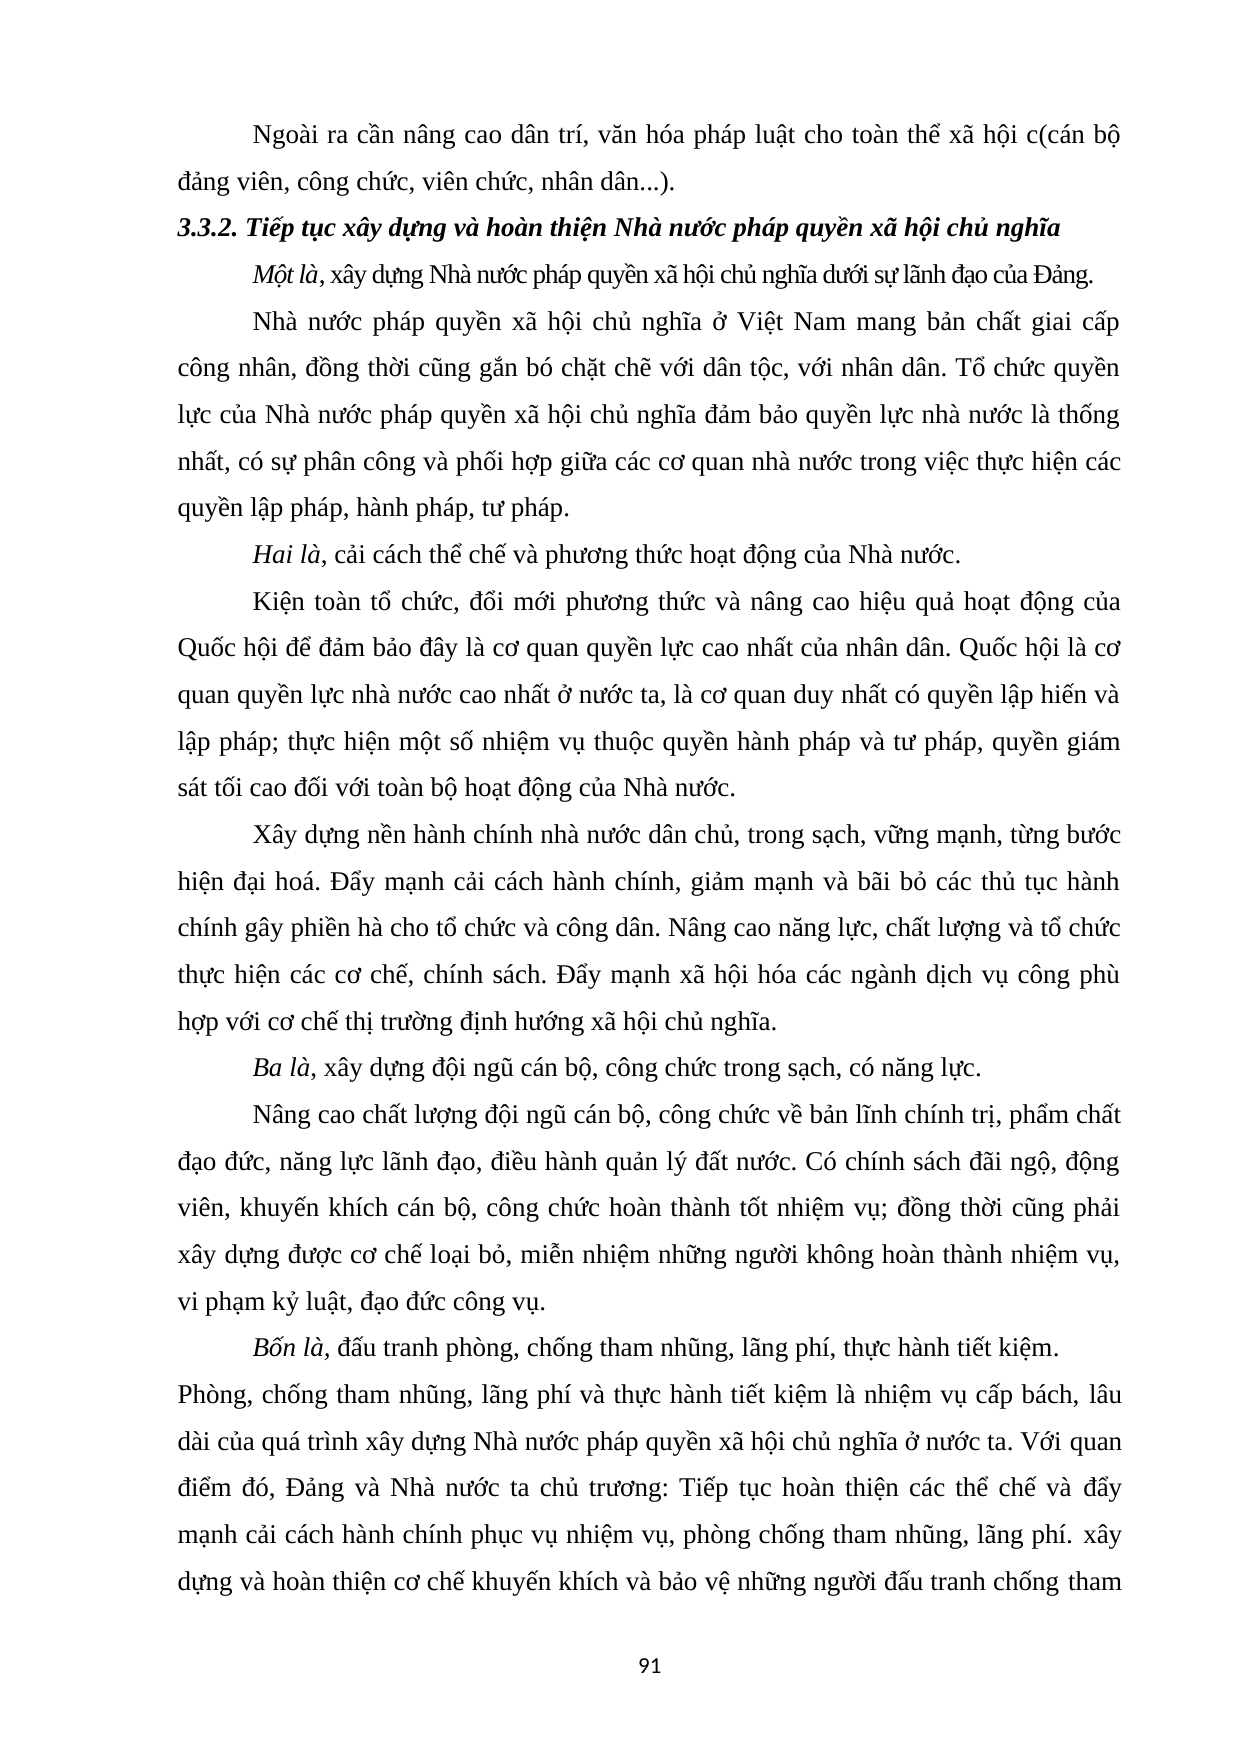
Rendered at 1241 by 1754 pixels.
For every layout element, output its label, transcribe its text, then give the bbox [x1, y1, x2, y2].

text Ba là, xây dựng đội ngũ cán bộ, công chức trong sạch, có năng lực. [177, 1051, 1122, 1083]
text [177, 1378, 1122, 1596]
text Nâng cao chất lượng đội ngũ cán bộ, công chức về bản lĩnh chính trị, phẩm chất đạo đức, năng lực lãnh đạo, điều hành quản lý đất nước. Có chính sách đãi ngộ, động viên, khuyến khích cán bộ, công chức hoàn thành tốt nhiệm vụ; đồng thời cũng phải xây dựng được cơ chế loại bỏ, miễn nhiệm những người không hoàn thành nhiệm vụ, vi phạm kỷ luật, đạo đức công vụ. [177, 1098, 1122, 1316]
text 3.3.2. Tiếp tục xây dựng và hoàn thiện Nhà nước pháp quyền xã hội chủ nghĩa [177, 211, 1122, 243]
text Hai là, cải cách thể chế và phương thức hoạt động của Nhà nước. [177, 538, 1122, 569]
text Ngoài ra cần nâng cao dân trí, văn hóa pháp luật cho toàn thể xã hội c(cán bộ đảng viên, công chức, viên chức, nhân dân...). [177, 118, 1122, 196]
text Nhà nước pháp quyền xã hội chủ nghĩa ở Việt Nam mang bản chất giai cấp công nhân, đồng thời cũng gắn bó chặt chẽ với dân tộc, với nhân dân. Tổ chức quyền lực của Nhà nước pháp quyền xã hội chủ nghĩa đảm bảo quyền lực nhà nước là thống nhất, có sự phân công và phối hợp giữa các cơ quan nhà nước trong việc thực hiện các quyền lập pháp, hành pháp, tư pháp. [177, 305, 1122, 523]
text Kiện toàn tổ chức, đổi mới phương thức và nâng cao hiệu quả hoạt động của Quốc hội để đảm bảo đây là cơ quan quyền lực cao nhất của nhân dân. Quốc hội là cơ quan quyền lực nhà nước cao nhất ở nước ta, là cơ quan duy nhất có quyền lập hiến và lập pháp; thực hiện một số nhiệm vụ thuộc quyền hành pháp và tư pháp, quyền giám sát tối cao đối với toàn bộ hoạt động của Nhà nước. [177, 585, 1122, 803]
text Một là, xây dựng Nhà nước pháp quyền xã hội chủ nghĩa dưới sự lãnh đạo của Đảng. [177, 258, 1122, 289]
text Bốn là, đấu tranh phòng, chống tham nhũng, lãng phí, thực hành tiết kiệm. [177, 1331, 1122, 1363]
text Xây dựng nền hành chính nhà nước dân chủ, trong sạch, vững mạnh, từng bước hiện đại hoá. Đẩy mạnh cải cách hành chính, giảm mạnh và bãi bỏ các thủ tục hành chính gây phiền hà cho tổ chức và công dân. Nâng cao năng lực, chất lượng và tổ chức thực hiện các cơ chế, chính sách. Đẩy mạnh xã hội hóa các ngành dịch vụ công phù hợp với cơ chế thị trường định hướng xã hội chủ nghĩa. [177, 818, 1122, 1036]
